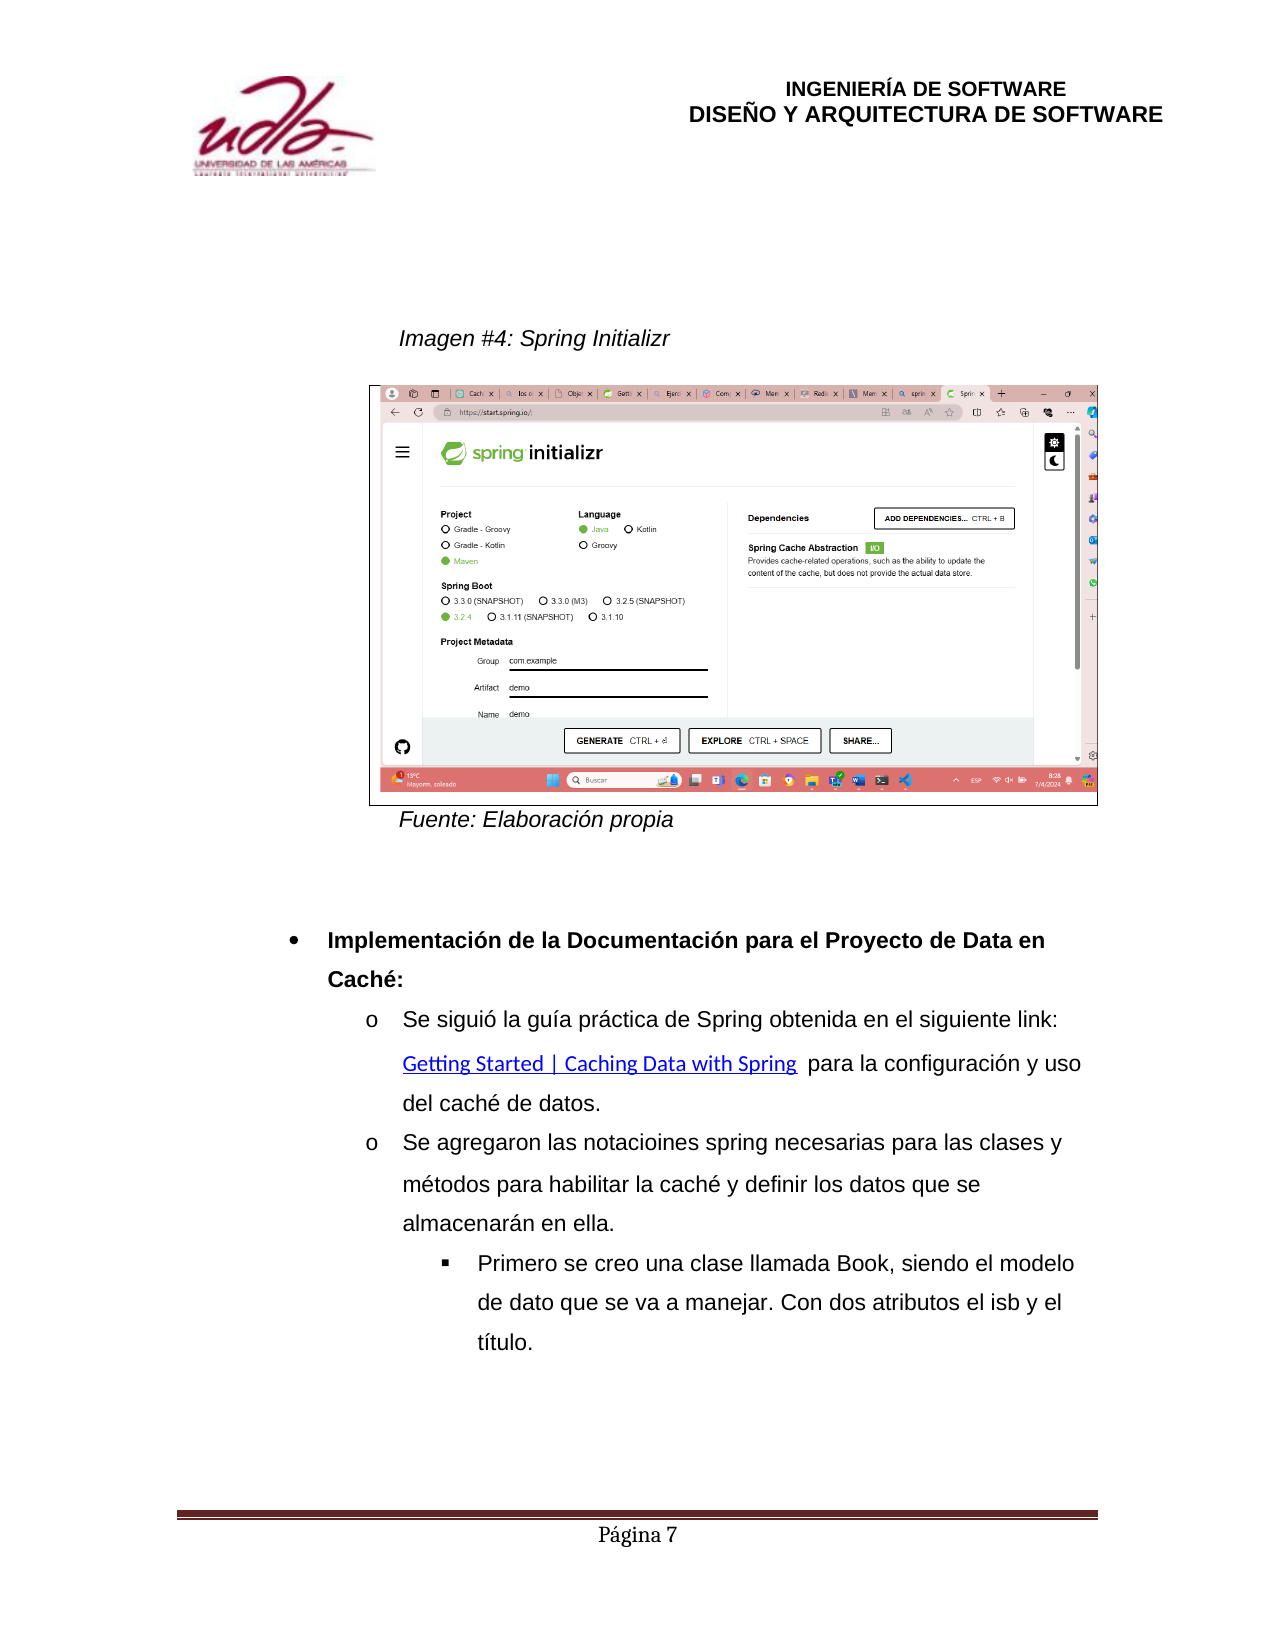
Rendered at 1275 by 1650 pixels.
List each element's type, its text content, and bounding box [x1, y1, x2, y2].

list Se agregaron las notacioines spring necesarias para las clases y métodos para habilitar la caché y definir los datos que se almacenarán en ella. [365, 1129, 1098, 1237]
picture [380, 385, 1098, 792]
list Primero se creo una clase llamada Book, siendo el modelo de dato que se va a manejar. Con dos atributos el isb y el título. [440, 1250, 1098, 1355]
table_header [370, 386, 1097, 805]
list Implementación de la Documentación para el Proyecto de Data en Caché: [290, 927, 1098, 992]
list Se siguió la guía práctica de Spring obtenida en el siguiente link: Getting Started | Caching Data with Spring para la configuración y uso del caché de datos. [365, 1006, 1098, 1116]
text Fuente: Elaboración propia [325, 806, 1098, 832]
text Imagen #4: Spring Initializr [325, 324, 1098, 351]
picture [192, 76, 376, 176]
